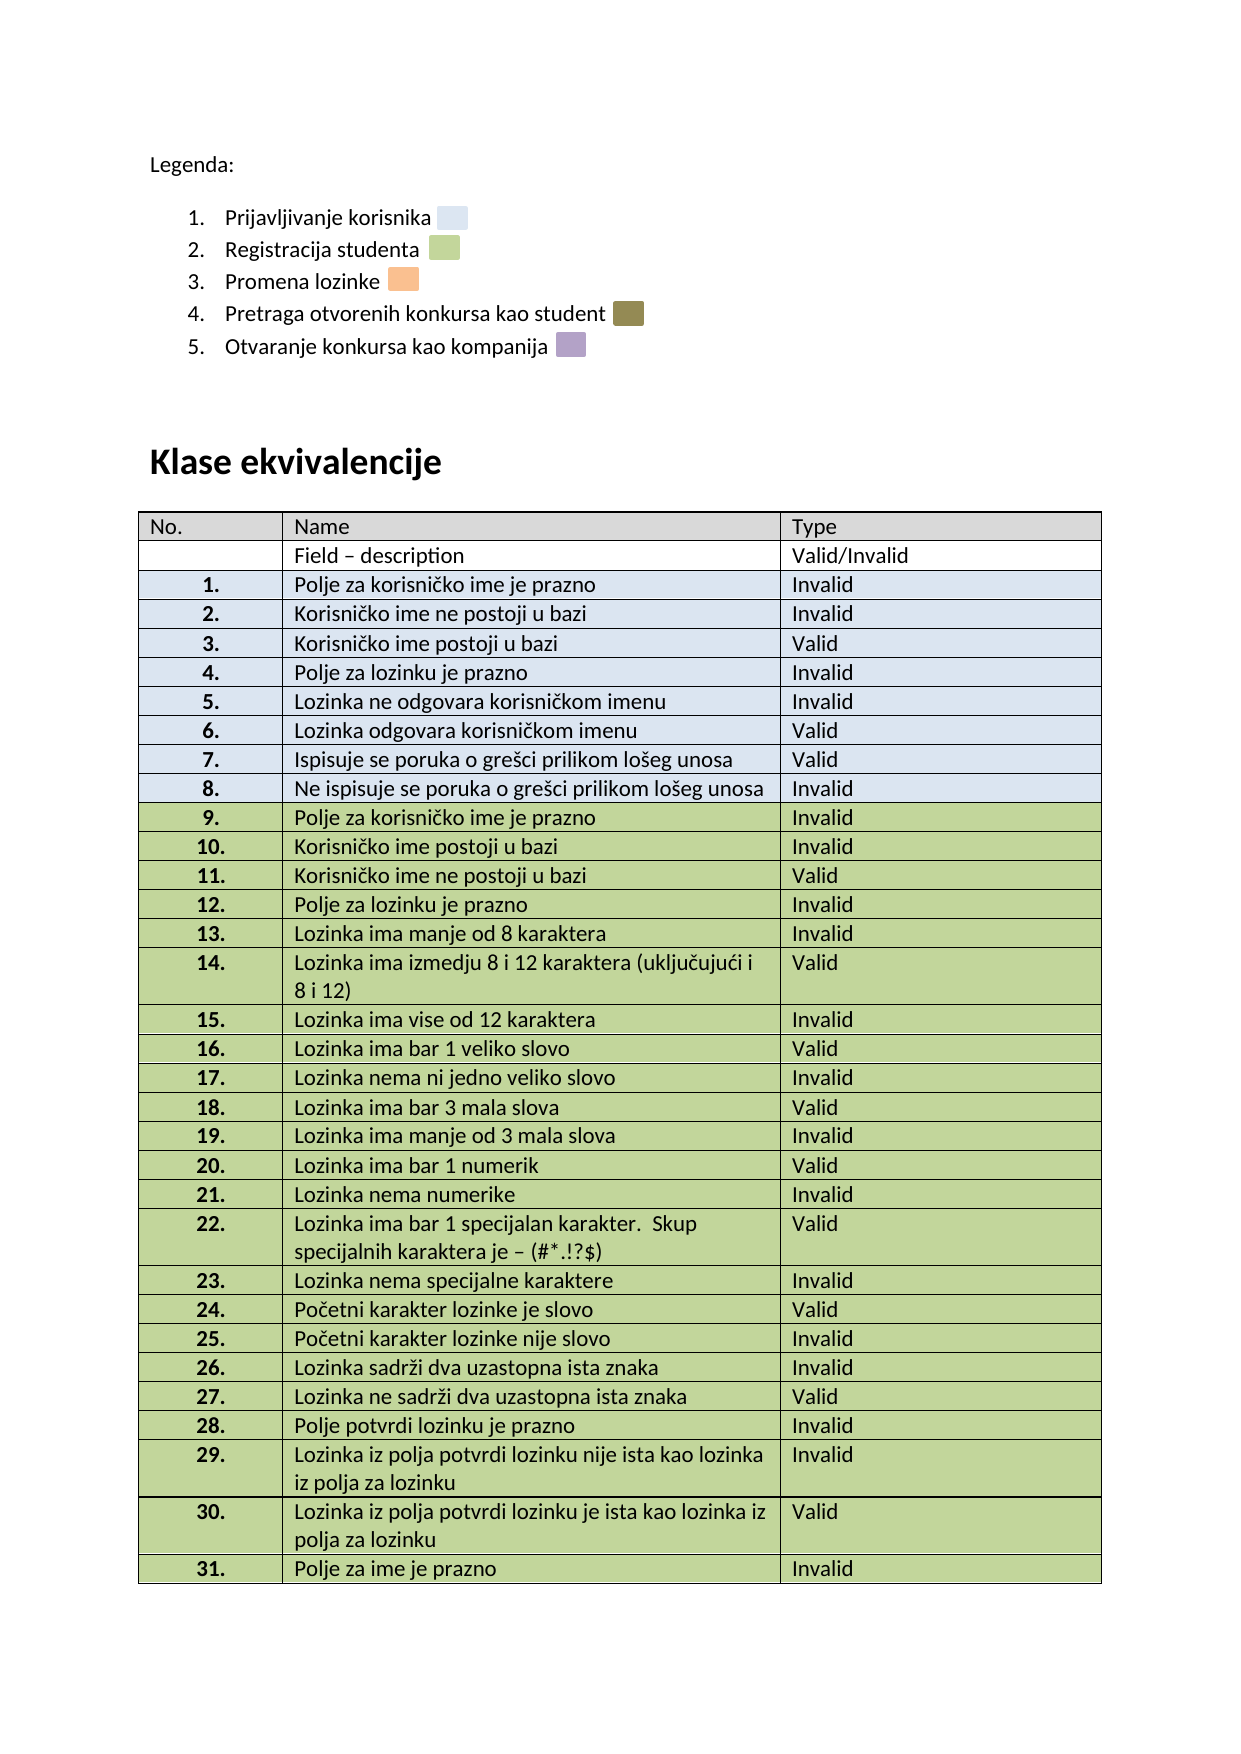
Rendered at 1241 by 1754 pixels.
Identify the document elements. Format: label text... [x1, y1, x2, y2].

table_cell 5. [139, 687, 282, 715]
table_cell Invalid [781, 571, 1101, 598]
table_cell Korisničko ime postoji u bazi [283, 832, 780, 860]
table_cell 19. [139, 1122, 282, 1150]
table_cell 17. [139, 1064, 282, 1092]
table_cell Invalid [781, 1411, 1101, 1439]
table_cell 18. [139, 1093, 282, 1121]
table_cell 9. [139, 803, 282, 831]
table_cell 16. [139, 1035, 282, 1062]
table_cell Invalid [781, 774, 1101, 802]
table_cell Invalid [781, 658, 1101, 686]
table_cell 4. [139, 658, 282, 686]
table_cell Valid [781, 1498, 1101, 1553]
list Promena lozinke [187, 267, 1090, 295]
list Registracija studenta [187, 235, 1090, 263]
table_cell Ispisuje se poruka o grešci prilikom lošeg unosa [283, 745, 780, 773]
table_cell Lozinka ima manje od 8 karaktera [283, 919, 780, 947]
table_cell 6. [139, 716, 282, 744]
table_cell Valid [781, 1209, 1101, 1265]
table_cell 31. [139, 1555, 282, 1582]
table_cell 27. [139, 1382, 282, 1410]
table_cell Valid [781, 629, 1101, 657]
table_cell Invalid [781, 1353, 1101, 1381]
table_cell Valid [781, 1295, 1101, 1323]
table_cell 1. [139, 571, 282, 598]
list Otvaranje konkursa kao kompanija [187, 332, 1090, 360]
table_cell Početni karakter lozinke nije slovo [283, 1324, 780, 1352]
text Legenda: [150, 150, 1090, 178]
table_cell 11. [139, 861, 282, 889]
table_cell Lozinka ima bar 3 mala slova [283, 1093, 780, 1121]
table_cell Invalid [781, 1440, 1101, 1496]
table_cell Valid [781, 1093, 1101, 1121]
table_cell 14. [139, 948, 282, 1004]
table_cell Invalid [781, 919, 1101, 947]
table_cell Invalid [781, 803, 1101, 831]
table_cell Invalid [781, 1005, 1101, 1033]
text Klase ekvivalencije [150, 438, 1090, 484]
table_cell [139, 541, 282, 569]
table_header No. [139, 513, 282, 540]
table_cell Korisničko ime postoji u bazi [283, 629, 780, 657]
table_cell Polje za korisničko ime je prazno [283, 571, 780, 598]
table_cell Invalid [781, 600, 1101, 628]
table_cell 26. [139, 1353, 282, 1381]
table_cell Lozinka iz polja potvrdi lozinku nije ista kao lozinka iz polja za lozinku [283, 1440, 780, 1496]
table_cell 13. [139, 919, 282, 947]
table_cell Invalid [781, 1324, 1101, 1352]
table_cell Invalid [781, 687, 1101, 715]
table_cell 12. [139, 890, 282, 918]
table_cell Lozinka ima bar 1 specijalan karakter. Skup specijalnih karaktera je – (#*.!?$) [283, 1209, 780, 1265]
table_cell 2. [139, 600, 282, 628]
table_cell Lozinka sadrži dva uzastopna ista znaka [283, 1353, 780, 1381]
table_cell Invalid [781, 890, 1101, 918]
table_cell 8. [139, 774, 282, 802]
table_cell Valid [781, 1035, 1101, 1062]
table_cell Lozinka iz polja potvrdi lozinku je ista kao lozinka iz polja za lozinku [283, 1498, 780, 1553]
table_header Name [283, 513, 780, 540]
table_cell Lozinka ima bar 1 veliko slovo [283, 1035, 780, 1062]
table_cell Invalid [781, 832, 1101, 860]
table_cell Ne ispisuje se poruka o grešci prilikom lošeg unosa [283, 774, 780, 802]
table_cell 15. [139, 1005, 282, 1033]
table_header Type [781, 513, 1101, 540]
table_cell Lozinka nema specijalne karaktere [283, 1266, 780, 1294]
list Prijavljivanje korisnika [187, 203, 1090, 231]
table_cell 3. [139, 629, 282, 657]
table_cell Lozinka ima manje od 3 mala slova [283, 1122, 780, 1150]
table_cell Polje za lozinku je prazno [283, 890, 780, 918]
table_cell Lozinka ima izmedju 8 i 12 karaktera (uključujući i 8 i 12) [283, 948, 780, 1004]
table_cell Invalid [781, 1555, 1101, 1582]
table_cell 21. [139, 1180, 282, 1208]
table_cell Korisničko ime ne postoji u bazi [283, 861, 780, 889]
table_cell Valid [781, 745, 1101, 773]
table_cell 20. [139, 1151, 282, 1179]
table_cell Valid/Invalid [781, 541, 1101, 569]
table_cell Valid [781, 861, 1101, 889]
table_cell 22. [139, 1209, 282, 1265]
table_cell 30. [139, 1498, 282, 1553]
table_cell Invalid [781, 1122, 1101, 1150]
table_cell Polje za korisničko ime je prazno [283, 803, 780, 831]
table_cell 7. [139, 745, 282, 773]
table_cell 25. [139, 1324, 282, 1352]
table_cell Lozinka ima vise od 12 karaktera [283, 1005, 780, 1033]
table_cell Invalid [781, 1180, 1101, 1208]
table_cell Polje za lozinku je prazno [283, 658, 780, 686]
table_cell 23. [139, 1266, 282, 1294]
table_cell 10. [139, 832, 282, 860]
table_cell Početni karakter lozinke je slovo [283, 1295, 780, 1323]
table_cell Valid [781, 716, 1101, 744]
table_cell Lozinka odgovara korisničkom imenu [283, 716, 780, 744]
table_cell 29. [139, 1440, 282, 1496]
table_cell Lozinka ima bar 1 numerik [283, 1151, 780, 1179]
table_cell Lozinka ne sadrži dva uzastopna ista znaka [283, 1382, 780, 1410]
table_cell Field – description [283, 541, 780, 569]
table_cell Polje za ime je prazno [283, 1555, 780, 1582]
table_cell Valid [781, 948, 1101, 1004]
table_cell Invalid [781, 1064, 1101, 1092]
table_cell Korisničko ime ne postoji u bazi [283, 600, 780, 628]
table_cell Polje potvrdi lozinku je prazno [283, 1411, 780, 1439]
table_cell 28. [139, 1411, 282, 1439]
table_cell Lozinka nema ni jedno veliko slovo [283, 1064, 780, 1092]
list Pretraga otvorenih konkursa kao student [187, 299, 1090, 328]
table_cell Lozinka nema numerike [283, 1180, 780, 1208]
table_cell Lozinka ne odgovara korisničkom imenu [283, 687, 780, 715]
table_cell 24. [139, 1295, 282, 1323]
table_cell Invalid [781, 1266, 1101, 1294]
table_cell Valid [781, 1151, 1101, 1179]
table_cell Valid [781, 1382, 1101, 1410]
